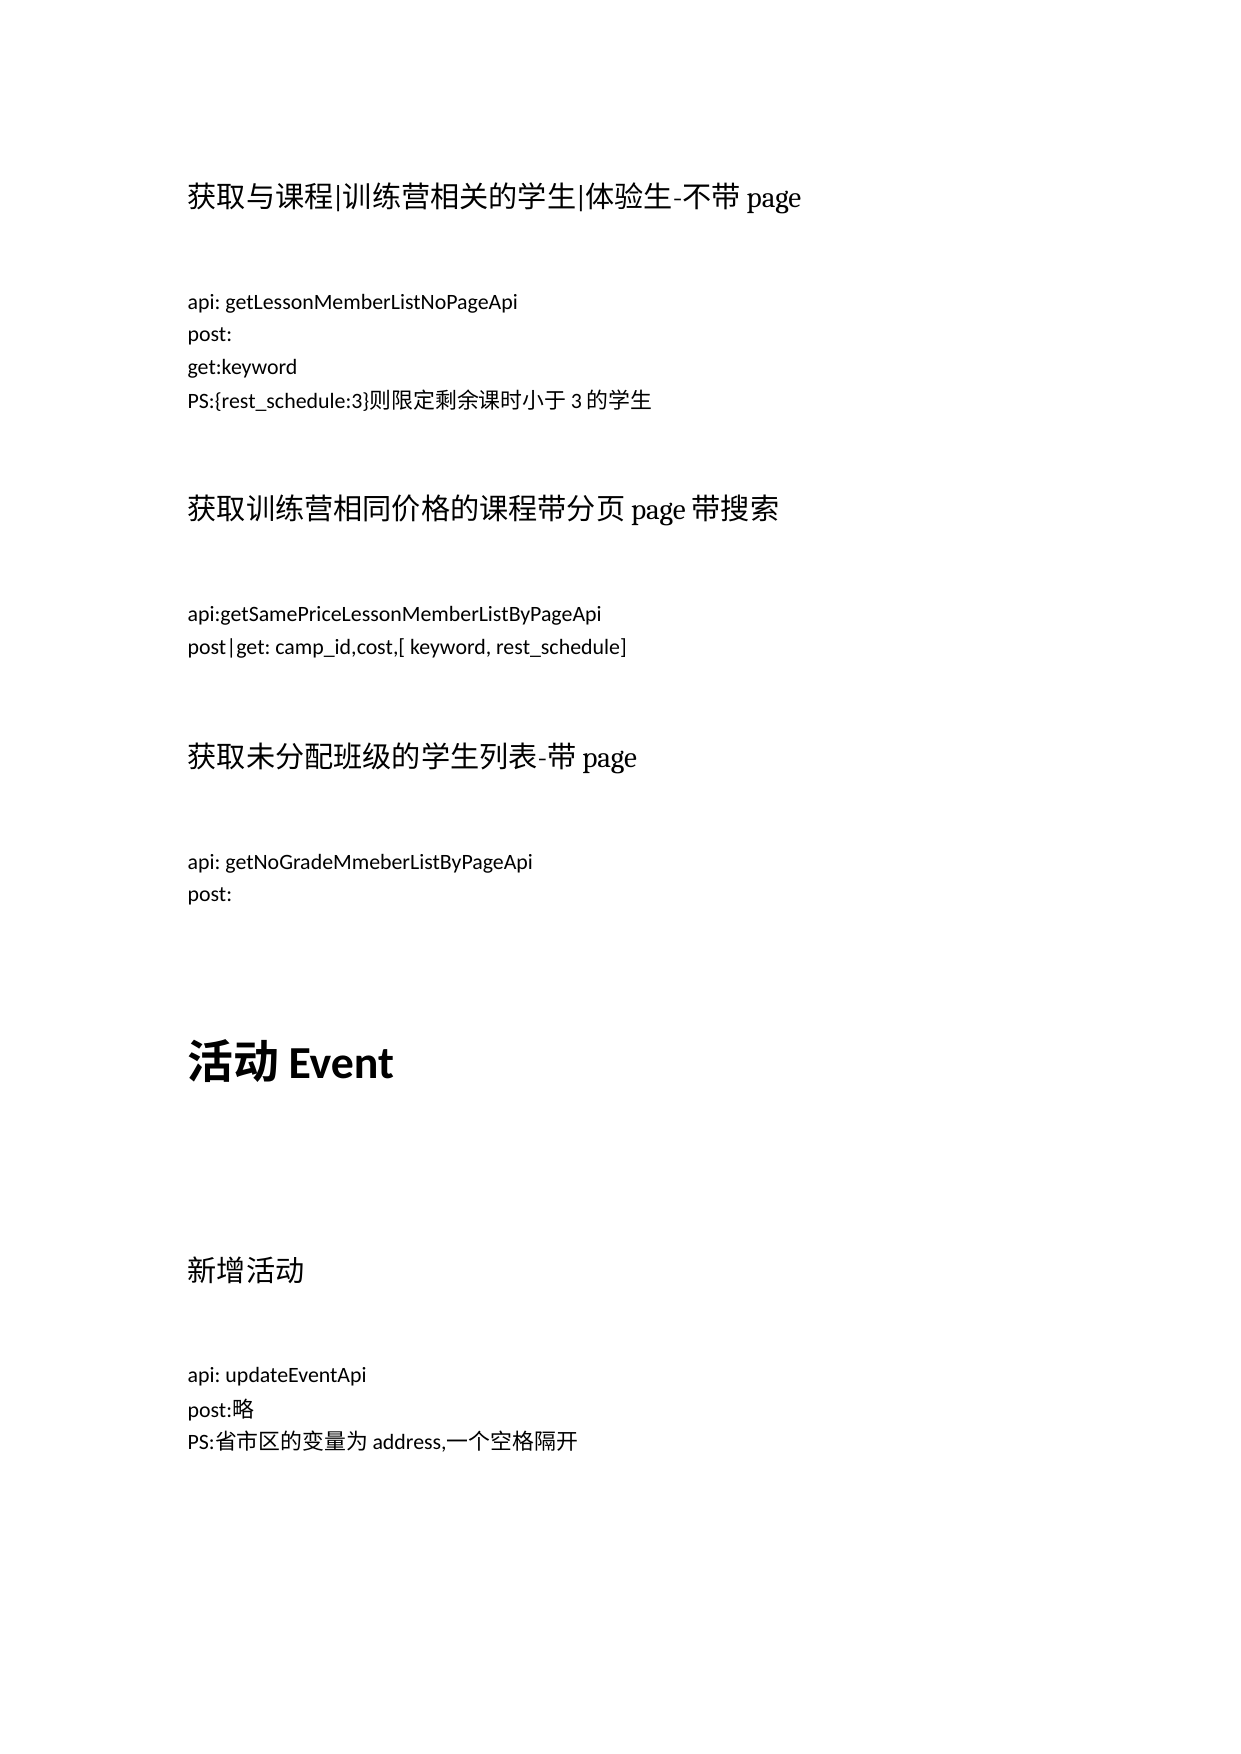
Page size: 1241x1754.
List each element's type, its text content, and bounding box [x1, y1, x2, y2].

text post: [187, 317, 1053, 350]
subtitle 新增活动 [187, 1236, 1053, 1301]
text api: getLessonMemberListNoPageApi [187, 285, 1053, 317]
text api:getSamePriceLessonMemberListByPageApi [187, 597, 1053, 630]
subtitle 获取与课程|训练营相关的学生|体验生-不带page [187, 162, 1053, 227]
text api: updateEventApi [187, 1359, 1053, 1391]
text get:keyword [187, 350, 1053, 382]
text post:略 [187, 1391, 1053, 1424]
text api: getNoGradeMmeberListByPageApi [187, 845, 1053, 877]
subtitle 活动Event [187, 1010, 1053, 1108]
subtitle 获取训练营相同价格的课程带分页page带搜索 [187, 474, 1053, 539]
text PS:省市区的变量为address,一个空格隔开 [187, 1424, 1053, 1456]
text post|get: camp_id,cost,[ keyword, rest_schedule] [187, 630, 1053, 662]
text post: [187, 877, 1053, 910]
text PS:{rest_schedule:3}则限定剩余课时小于3的学生 [187, 382, 1053, 415]
subtitle 获取未分配班级的学生列表-带page [187, 722, 1053, 787]
